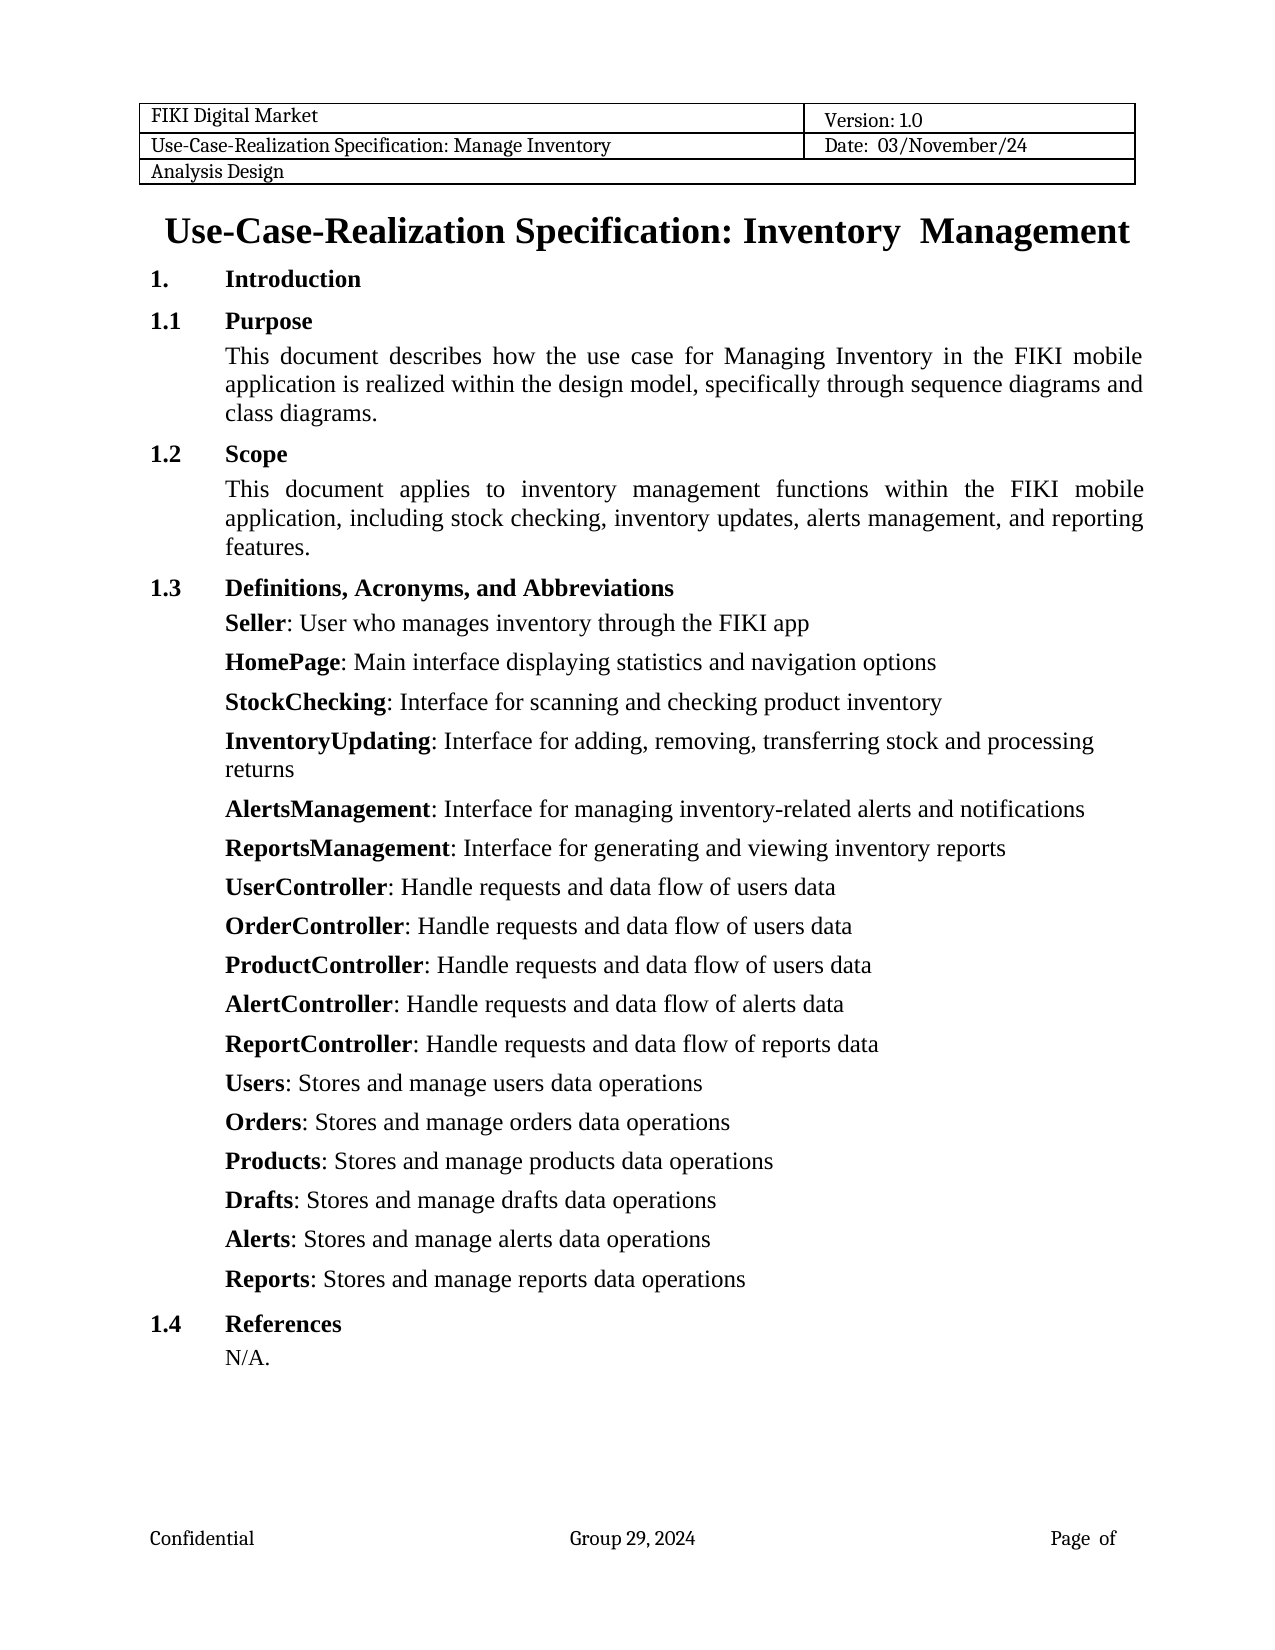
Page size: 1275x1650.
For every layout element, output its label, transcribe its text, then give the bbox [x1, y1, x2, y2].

text This document describes how the use case for Managing Inventory in the FIKI mobile application is realized within the design model, specifically through sequence diagrams and class diagrams. [225, 341, 1144, 427]
text ProductController: Handle requests and data flow of users data [225, 950, 1144, 983]
text Drafts: Stores and manage drafts data operations [225, 1185, 1144, 1218]
text ReportController: Handle requests and data flow of reports data [225, 1029, 1144, 1062]
text UserController: Handle requests and data flow of users data [225, 872, 1144, 905]
text Seller: User who manages inventory through the FIKI app [225, 608, 1144, 641]
text AlertsManagement: Interface for managing inventory-related alerts and notifications [225, 794, 1144, 827]
subtitle Purpose [150, 306, 1144, 334]
text Users: Stores and manage users data operations [225, 1068, 1144, 1101]
text Orders: Stores and manage orders data operations [225, 1107, 1144, 1140]
text HomePage: Main interface displaying statistics and navigation options [225, 647, 1144, 680]
text AlertController: Handle requests and data flow of alerts data [225, 989, 1144, 1022]
text N/A. [150, 1344, 1144, 1371]
text Reports: Stores and manage reports data operations [225, 1264, 1144, 1297]
subtitle Definitions, Acronyms, and Abbreviations [150, 573, 1144, 602]
title Use-Case-Realization Specification: Inventory Management [150, 209, 1144, 252]
text StockChecking: Interface for scanning and checking product inventory [225, 687, 1144, 719]
text Products: Stores and manage products data operations [225, 1146, 1144, 1179]
text Alerts: Stores and manage alerts data operations [225, 1224, 1144, 1257]
text This document applies to inventory management functions within the FIKI mobile application, including stock checking, inventory updates, alerts management, and reporting features. [225, 474, 1144, 561]
text ReportsManagement: Interface for generating and viewing inventory reports [225, 833, 1144, 866]
text InventoryUpdating: Interface for adding, removing, transferring stock and processing returns [225, 726, 1144, 787]
subtitle Scope [150, 439, 1144, 468]
subtitle Introduction [150, 264, 1144, 293]
subtitle References [150, 1309, 1144, 1338]
text OrderController: Handle requests and data flow of users data [225, 911, 1144, 944]
